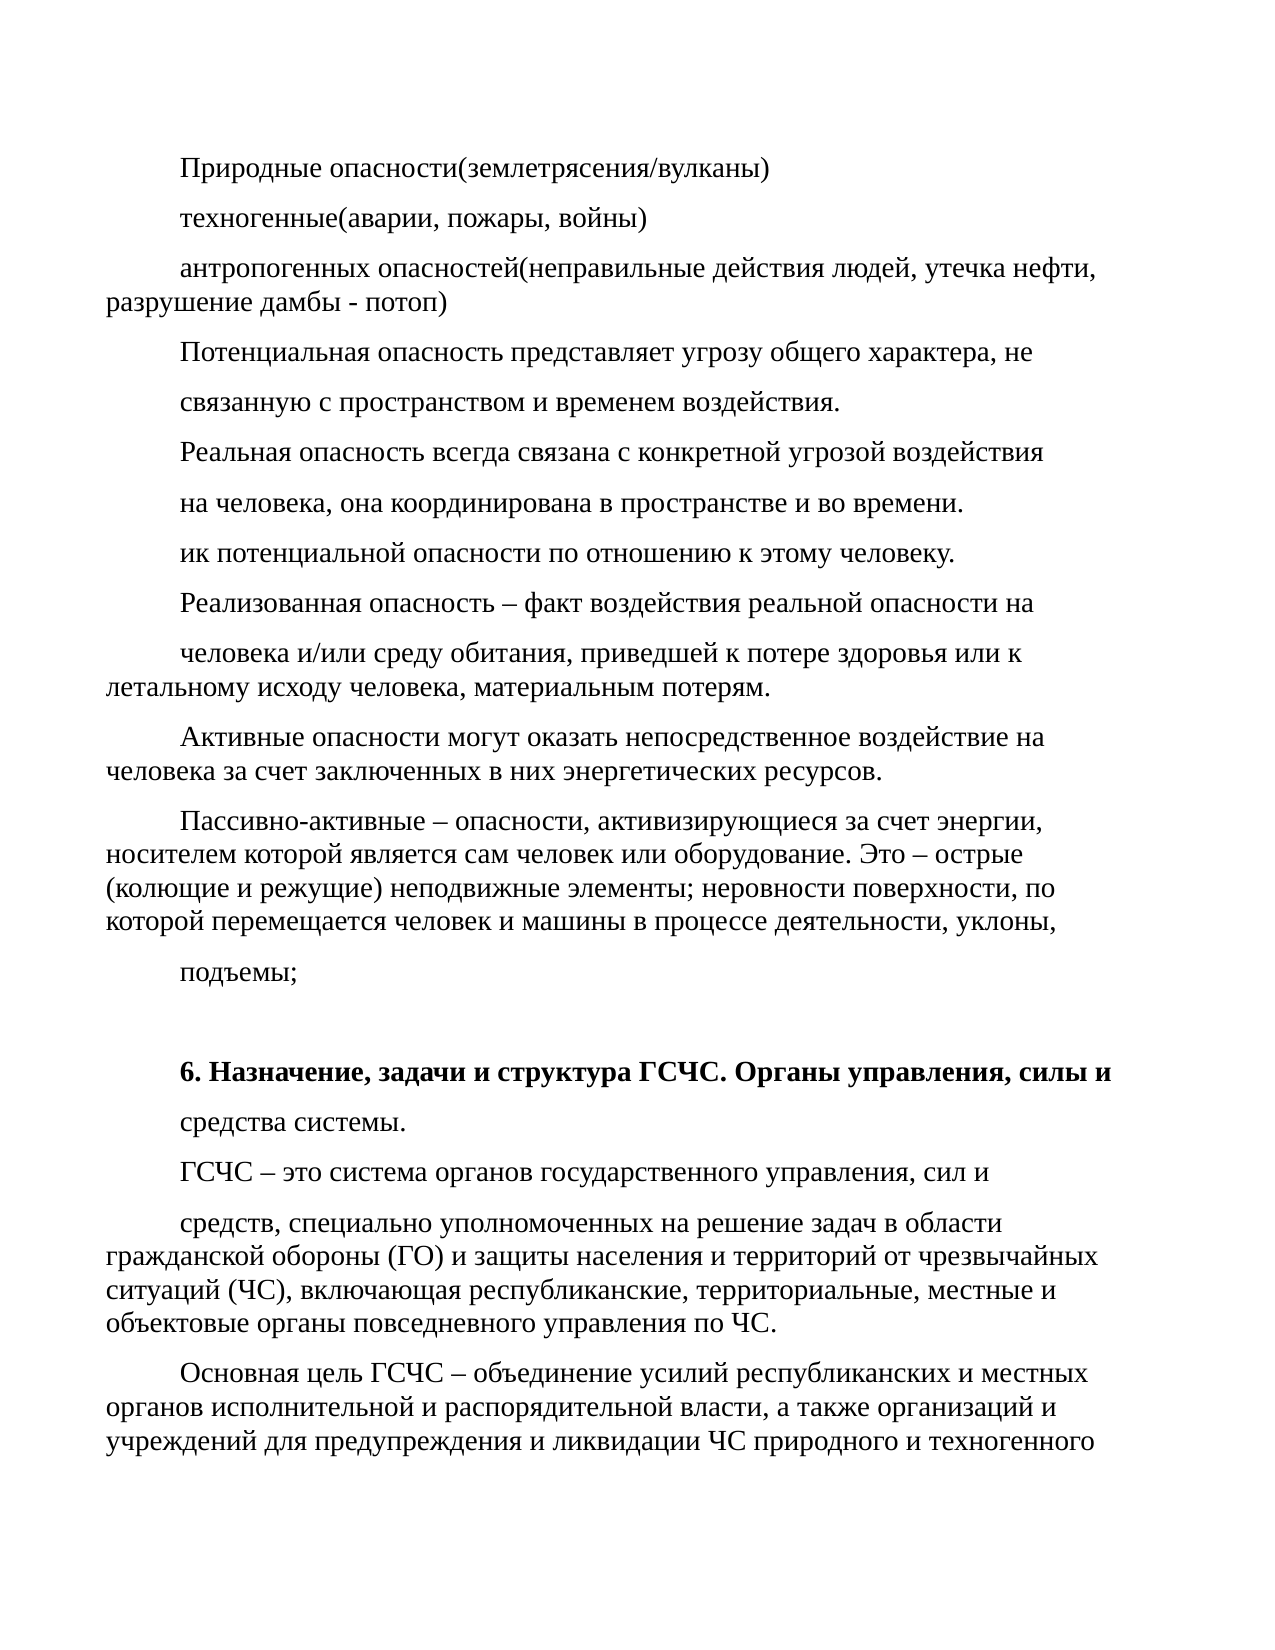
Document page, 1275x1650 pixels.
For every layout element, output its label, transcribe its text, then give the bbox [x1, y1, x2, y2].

text человека и/или среду обитания, приведшей к потере здоровья или к летальному исходу человека, материальным потерям. [106, 635, 1125, 702]
text Пассивно-активные – опасности, активизирующиеся за счет энергии, носителем которой является сам человек или оборудование. Это – острые (колющие и режущие) неподвижные элементы; неровности поверхности, по которой перемещается человек и машины в процессе деятельности, уклоны, [106, 803, 1125, 937]
text Активные опасности могут оказать непосредственное воздействие на человека за счет заключенных в них энергетических ресурсов. [106, 719, 1125, 786]
text Потенциальная опасность представляет угрозу общего характера, не [106, 334, 1125, 368]
text ик потенциальной опасности по отношению к этому человеку. [106, 535, 1125, 568]
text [106, 1356, 1125, 1456]
text Реальная опасность всегда связана с конкретной угрозой воздействия [106, 434, 1125, 468]
text Природные опасности(землетрясения/вулканы) [106, 150, 1125, 183]
text 6. Назначение, задачи и структура ГСЧС. Органы управления, силы и [106, 1054, 1125, 1088]
text ГСЧС – это система органов государственного управления, сил и [106, 1154, 1125, 1188]
text Реализованная опасность – факт воздействия реальной опасности на [106, 585, 1125, 619]
text средства системы. [106, 1104, 1125, 1138]
text на человека, она координирована в пространстве и во времени. [106, 485, 1125, 518]
text связанную с пространством и временем воздействия. [106, 384, 1125, 418]
text антропогенных опасностей(неправильные действия людей, утечка нефти, разрушение дамбы - потоп) [106, 250, 1125, 317]
text средств, специально уполномоченных на решение задач в области гражданской обороны (ГО) и защиты населения и территорий от чрезвычайных ситуаций (ЧС), включающая республиканские, территориальные, местные и объектовые органы повседневного управления по ЧС. [106, 1205, 1125, 1339]
text техногенные(аварии, пожары, войны) [106, 200, 1125, 234]
text подъемы; [106, 954, 1125, 987]
